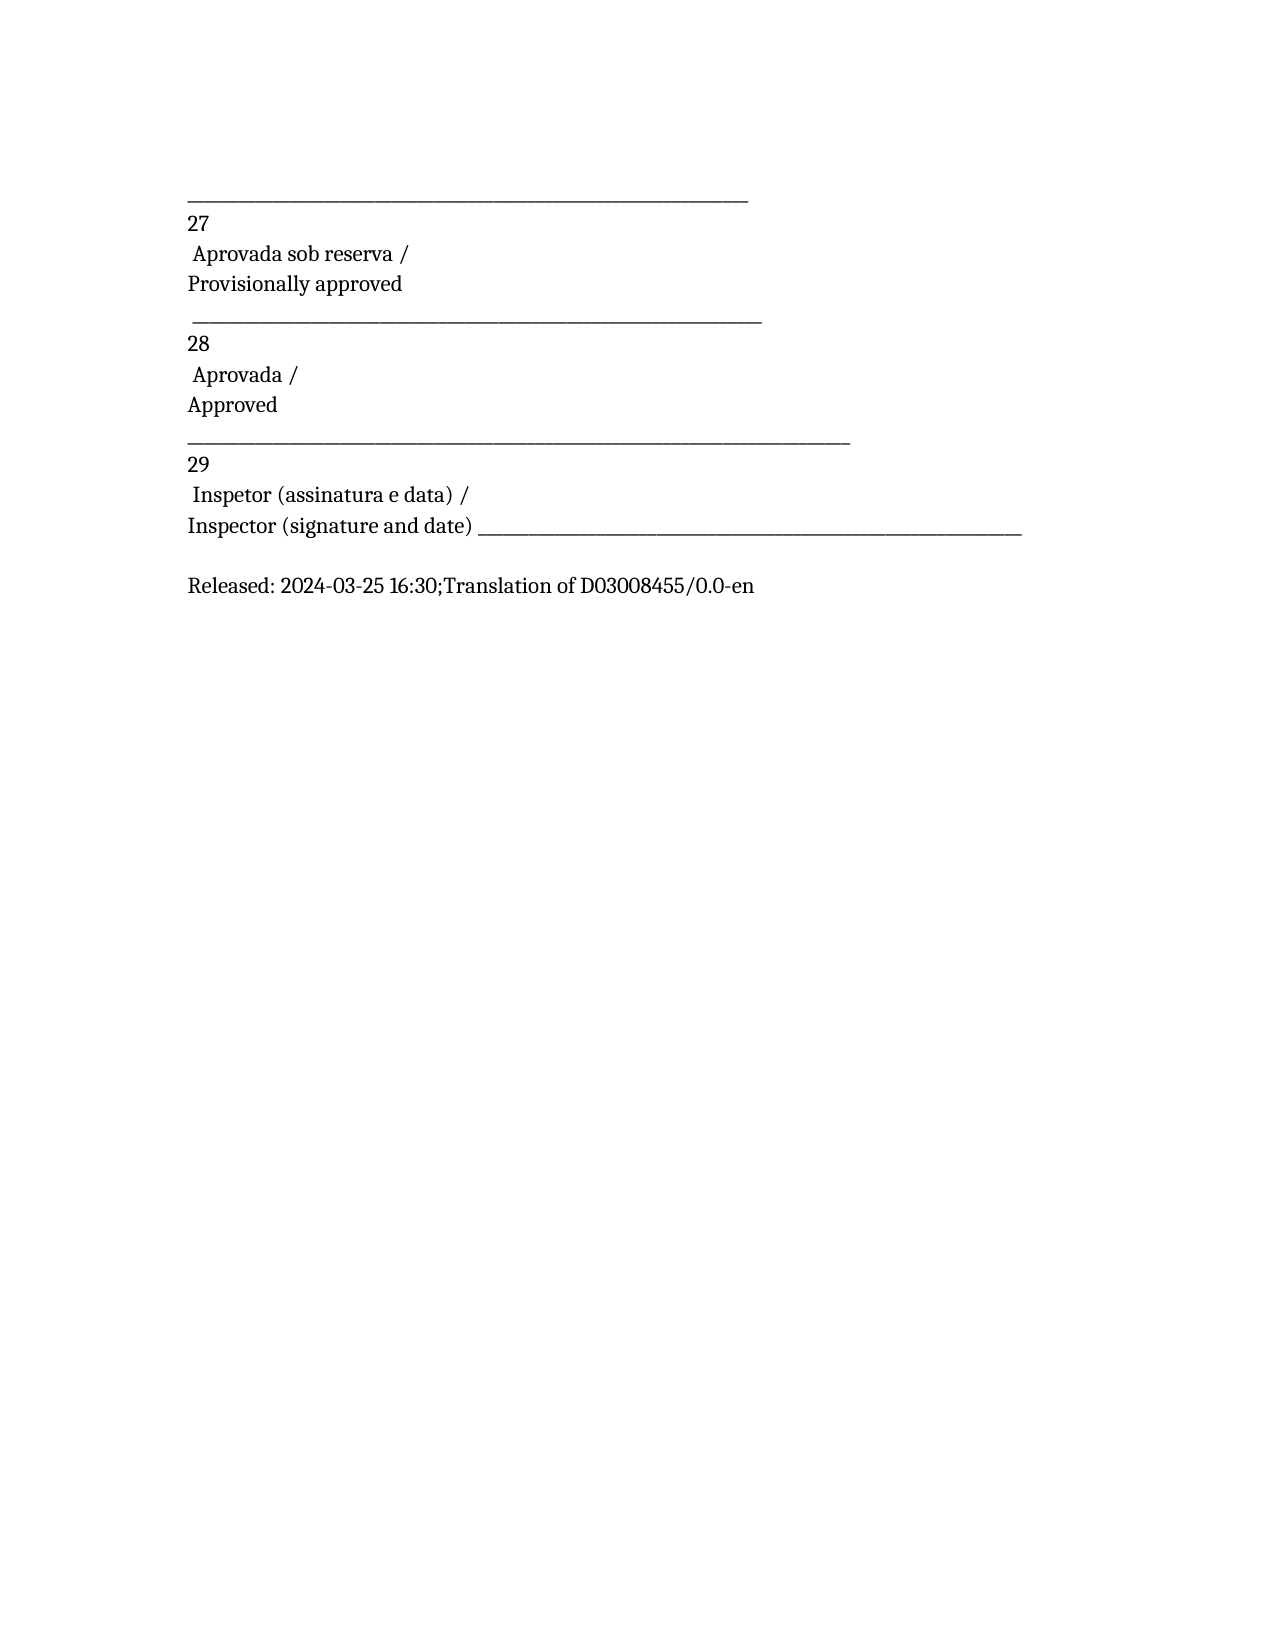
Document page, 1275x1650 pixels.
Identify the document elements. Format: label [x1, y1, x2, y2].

text [187, 150, 1087, 629]
